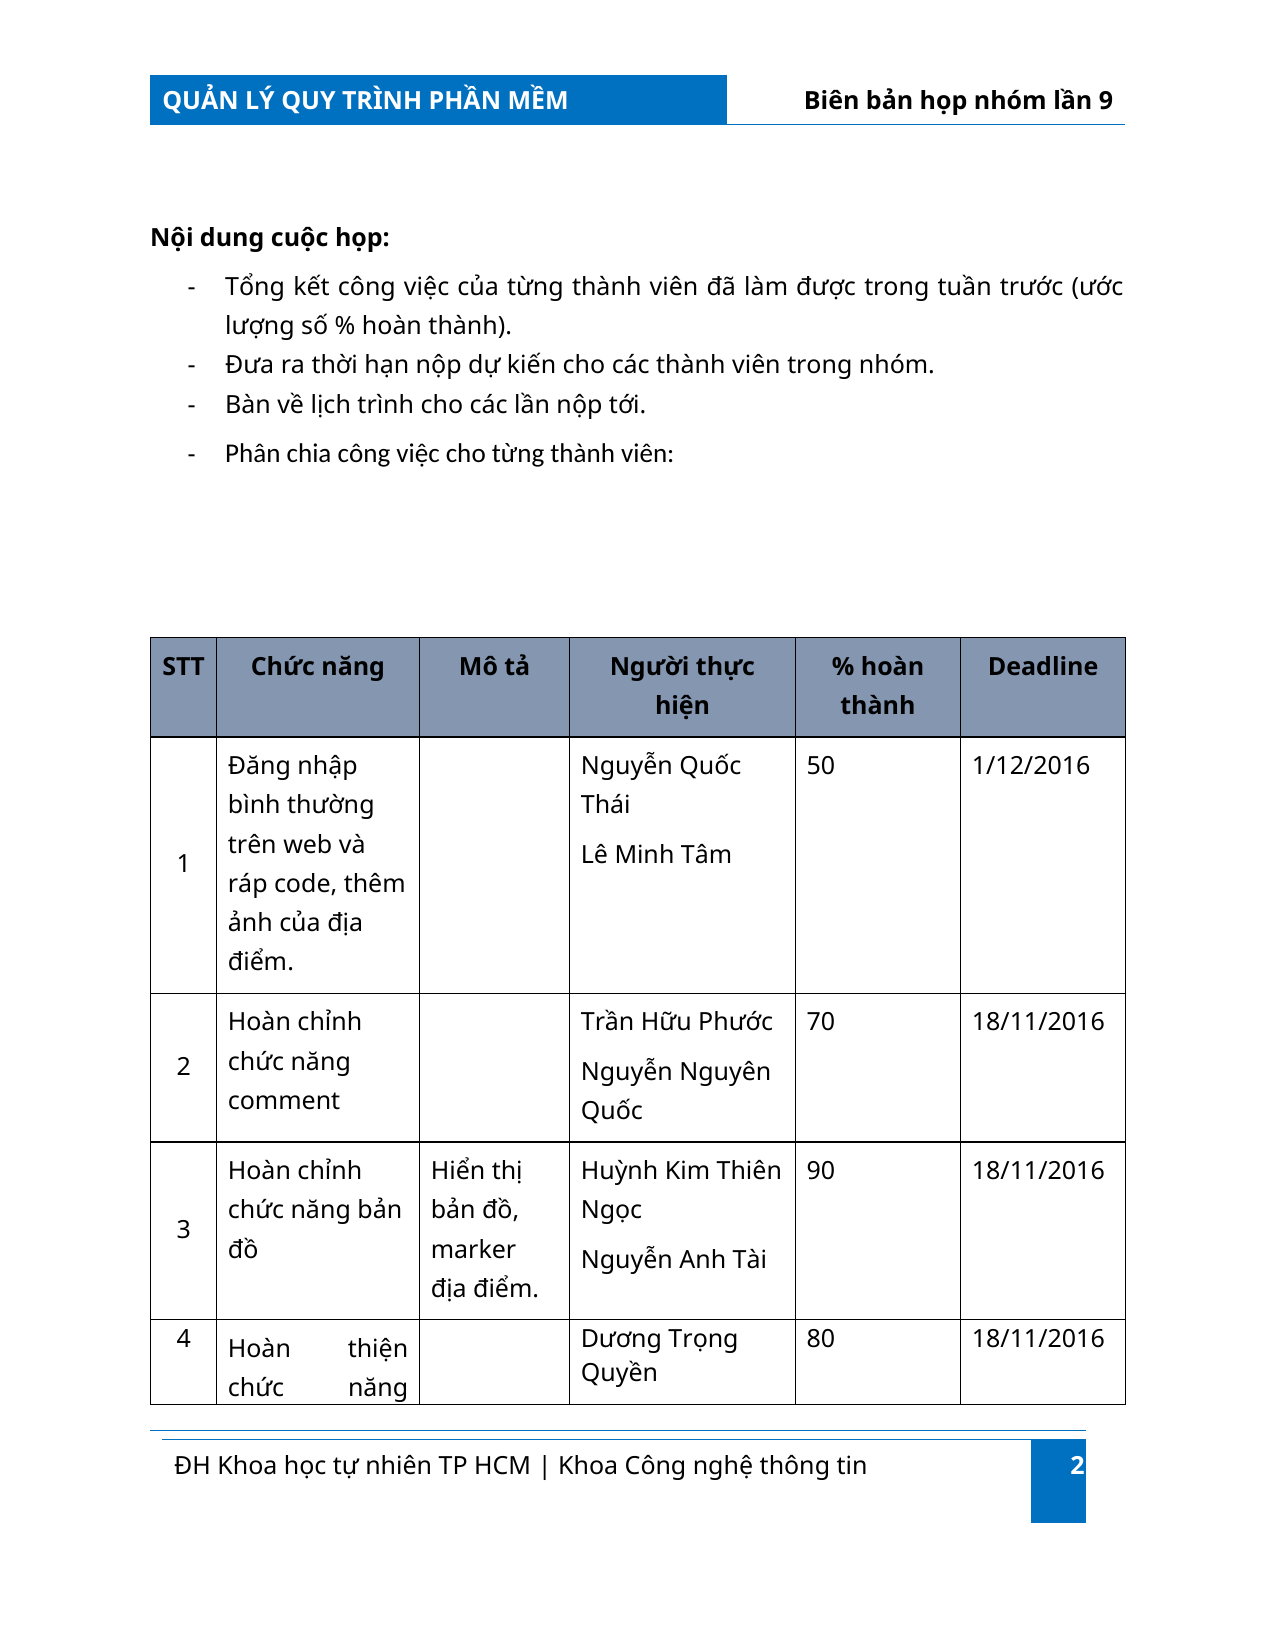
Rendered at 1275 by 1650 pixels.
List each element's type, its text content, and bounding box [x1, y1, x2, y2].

table_cell 80 [796, 1320, 960, 1404]
list Tổng kết công việc của từng thành viên đã làm được trong tuần trước (ước lượng số % hoàn thành). [187, 269, 1125, 342]
table_cell [420, 994, 569, 1141]
table_header % hoàn thành [796, 638, 960, 736]
table_cell 90 [796, 1143, 960, 1319]
table_cell 1 [151, 738, 216, 992]
table_cell Hoàn chỉnh chức năng comment [217, 994, 419, 1141]
table_header Mô tả [420, 638, 569, 736]
table_cell Nguyễn Quốc Thái Lê Minh Tâm [570, 738, 795, 992]
table_header Chức năng [217, 638, 419, 736]
table_cell 4 [151, 1320, 216, 1404]
table_header Người thực hiện [570, 638, 795, 736]
table_header STT [151, 638, 216, 736]
list Phân chia công việc cho từng thành viên: [187, 436, 1125, 470]
table_cell Hoàn chỉnh chức năng bản đồ [217, 1143, 419, 1319]
text Nội dung cuộc họp: [150, 219, 1125, 253]
table_cell Trần Hữu Phước Nguyễn Nguyên Quốc [570, 994, 795, 1141]
table_cell 70 [796, 994, 960, 1141]
table_cell 18/11/2016 [961, 994, 1125, 1141]
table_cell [217, 1320, 419, 1404]
table_cell 2 [151, 994, 216, 1141]
table_cell Huỳnh Kim Thiên Ngọc Nguyễn Anh Tài [570, 1143, 795, 1319]
table_cell Hiển thị bản đồ, marker địa điểm. [420, 1143, 569, 1319]
list Đưa ra thời hạn nộp dự kiến cho các thành viên trong nhóm. [187, 347, 1125, 381]
table_header Deadline [961, 638, 1125, 736]
table_cell Dương Trọng Quyền [570, 1320, 795, 1404]
table_cell Đăng nhập bình thường trên web và ráp code, thêm ảnh của địa điểm. [217, 738, 419, 992]
table_cell 3 [151, 1143, 216, 1319]
table_cell [420, 738, 569, 992]
table_cell 50 [796, 738, 960, 992]
table_cell [420, 1320, 569, 1404]
table_cell 1/12/2016 [961, 738, 1125, 992]
table_cell 18/11/2016 [961, 1320, 1125, 1404]
list Bàn về lịch trình cho các lần nộp tới. [187, 386, 1125, 420]
table_cell 18/11/2016 [961, 1143, 1125, 1319]
